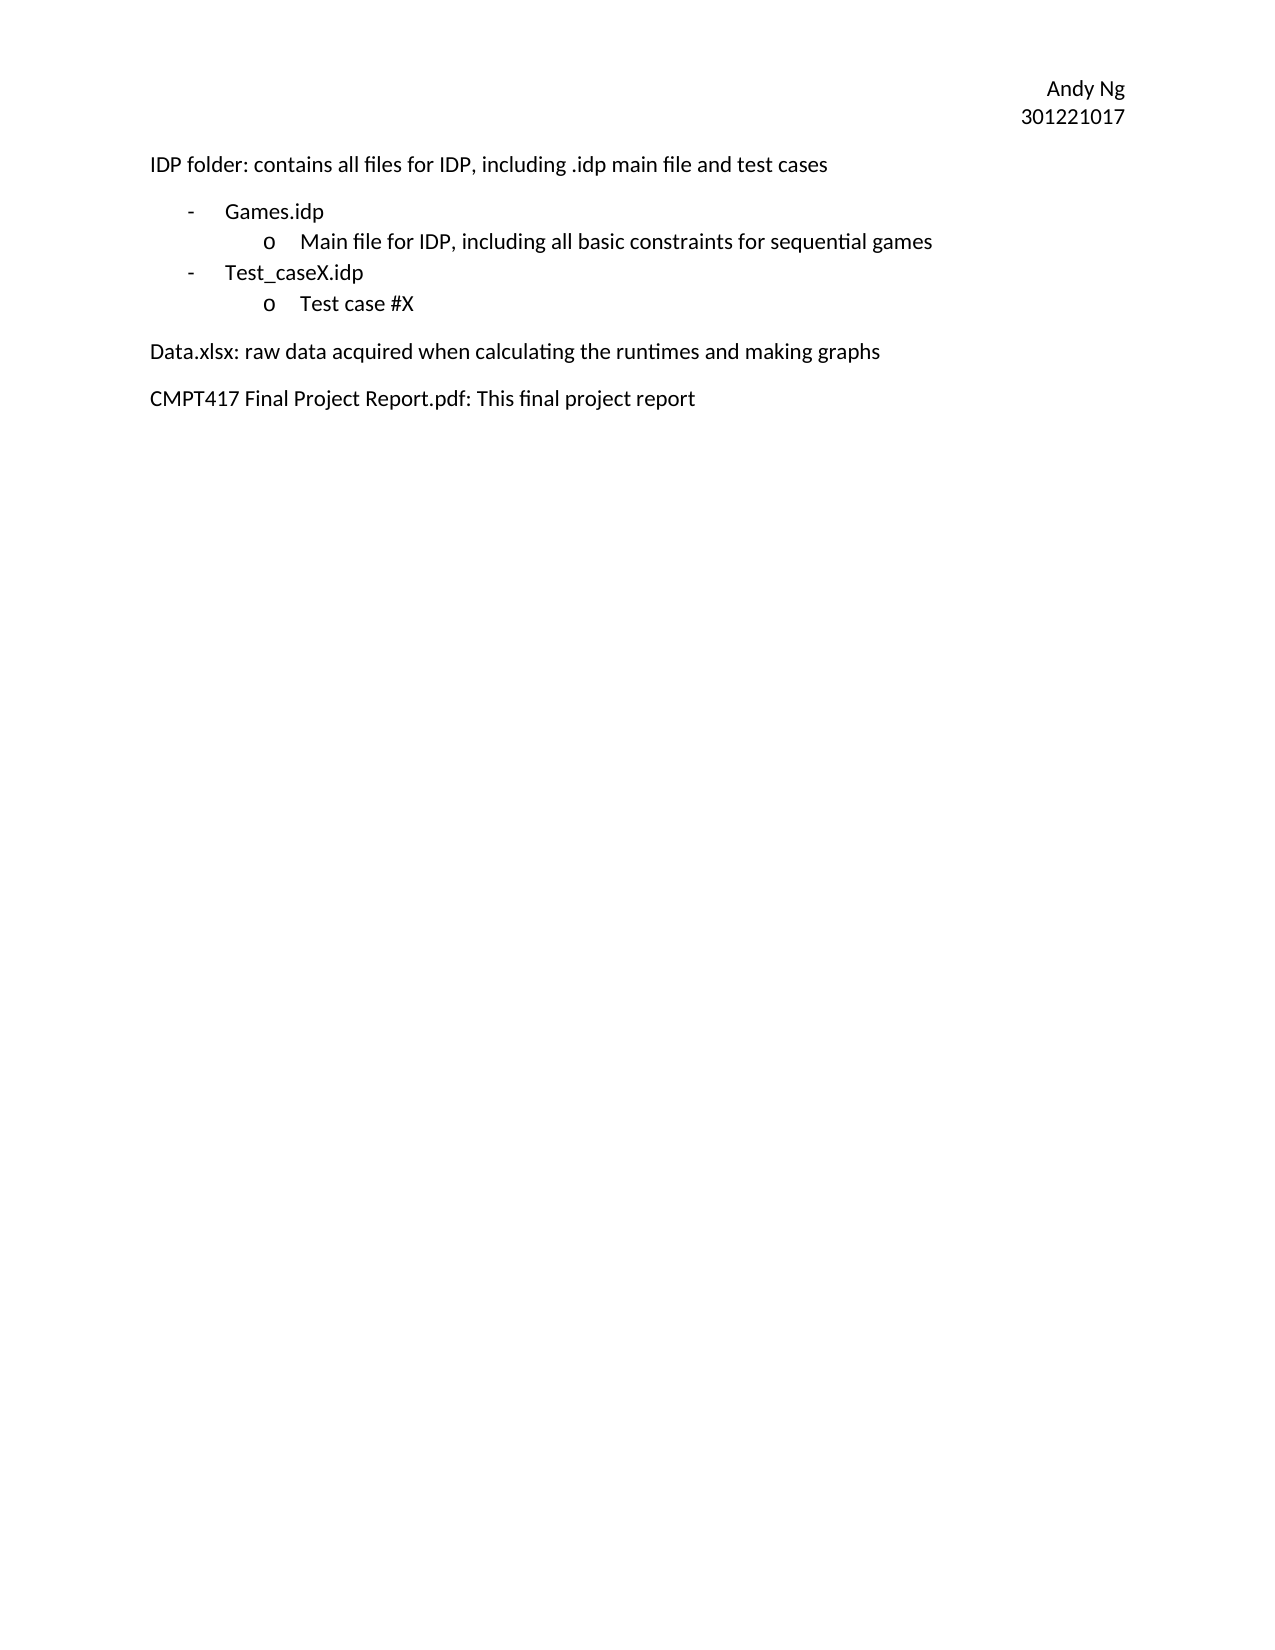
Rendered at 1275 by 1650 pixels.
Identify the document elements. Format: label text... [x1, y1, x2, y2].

list Test case #X [262, 289, 1125, 318]
list Games.idp [187, 197, 1125, 225]
text CMPT417 Final Project Report.pdf: This final project report [150, 384, 1125, 412]
list Test_caseX.idp [187, 258, 1125, 287]
text Data.xlsx: raw data acquired when calculating the runtimes and making graphs [150, 337, 1125, 365]
text IDP folder: contains all files for IDP, including .idp main file and test cases [150, 150, 1125, 178]
list Main file for IDP, including all basic constraints for sequential games [262, 227, 1125, 256]
